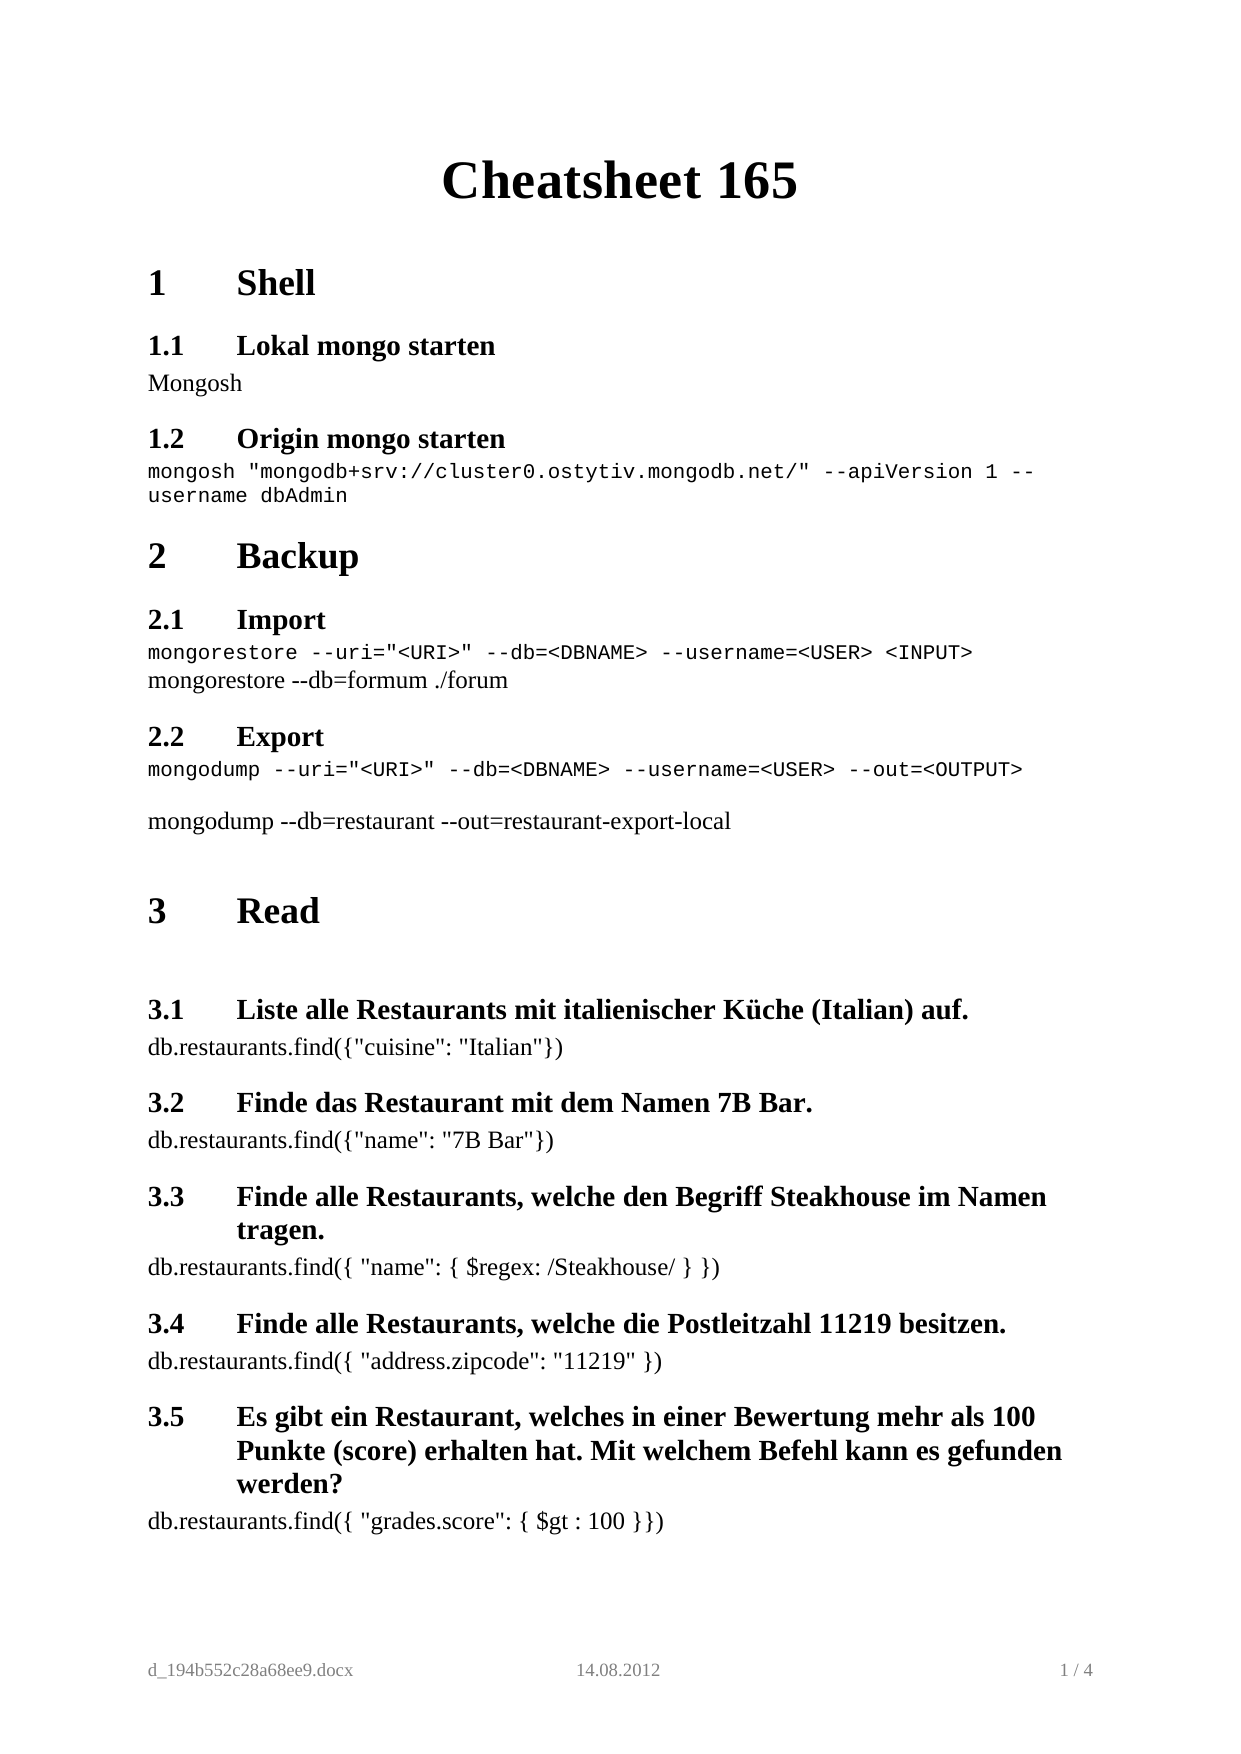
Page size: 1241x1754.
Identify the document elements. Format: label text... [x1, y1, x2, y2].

subtitle Finde alle Restaurants, welche die Postleitzahl 11219 besitzen. [148, 1306, 1092, 1339]
text db.restaurants.find({ "address.zipcode": "11219" }) [148, 1346, 1092, 1374]
text mongodump --uri="<URI>" --db=<DBNAME> --username=<USER> --out=<OUTPUT> [148, 759, 1092, 782]
title Cheatsheet 165 [148, 148, 1092, 210]
subtitle Shell [148, 260, 1092, 303]
text mongodump --db=restaurant --out=restaurant-export-local [148, 806, 1092, 835]
subtitle Backup [148, 534, 1092, 577]
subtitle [148, 1399, 1092, 1500]
text db.restaurants.find({ "name": { $regex: /Steakhouse/ } }) [148, 1252, 1092, 1281]
text mongorestore --uri="<URI>" --db=<DBNAME> --username=<USER> <INPUT> [148, 642, 1092, 665]
subtitle Import [148, 602, 1092, 635]
text db.restaurants.find({ "grades.score": { $gt : 100 }}) [148, 1506, 1092, 1535]
text db.restaurants.find({"name": "7B Bar"}) [148, 1125, 1092, 1154]
subtitle Read [148, 889, 1092, 932]
subtitle Finde alle Restaurants, welche den Begriff Steakhouse im Namen tragen. [148, 1179, 1092, 1246]
subtitle Liste alle Restaurants mit italienischer Küche (Italian) auf. [148, 992, 1092, 1025]
subtitle Lokal mongo starten [148, 328, 1092, 362]
text Mongosh [148, 368, 1092, 397]
text db.restaurants.find({"cuisine": "Italian"}) [148, 1032, 1092, 1060]
subtitle Origin mongo starten [148, 422, 1092, 455]
text mongosh "mongodb+srv://cluster0.ostytiv.mongodb.net/" --apiVersion 1 --username dbAdmin [148, 461, 1092, 509]
subtitle Finde das Restaurant mit dem Namen 7B Bar. [148, 1085, 1092, 1119]
subtitle Export [148, 719, 1092, 753]
text mongorestore --db=formum ./forum [148, 665, 1092, 694]
